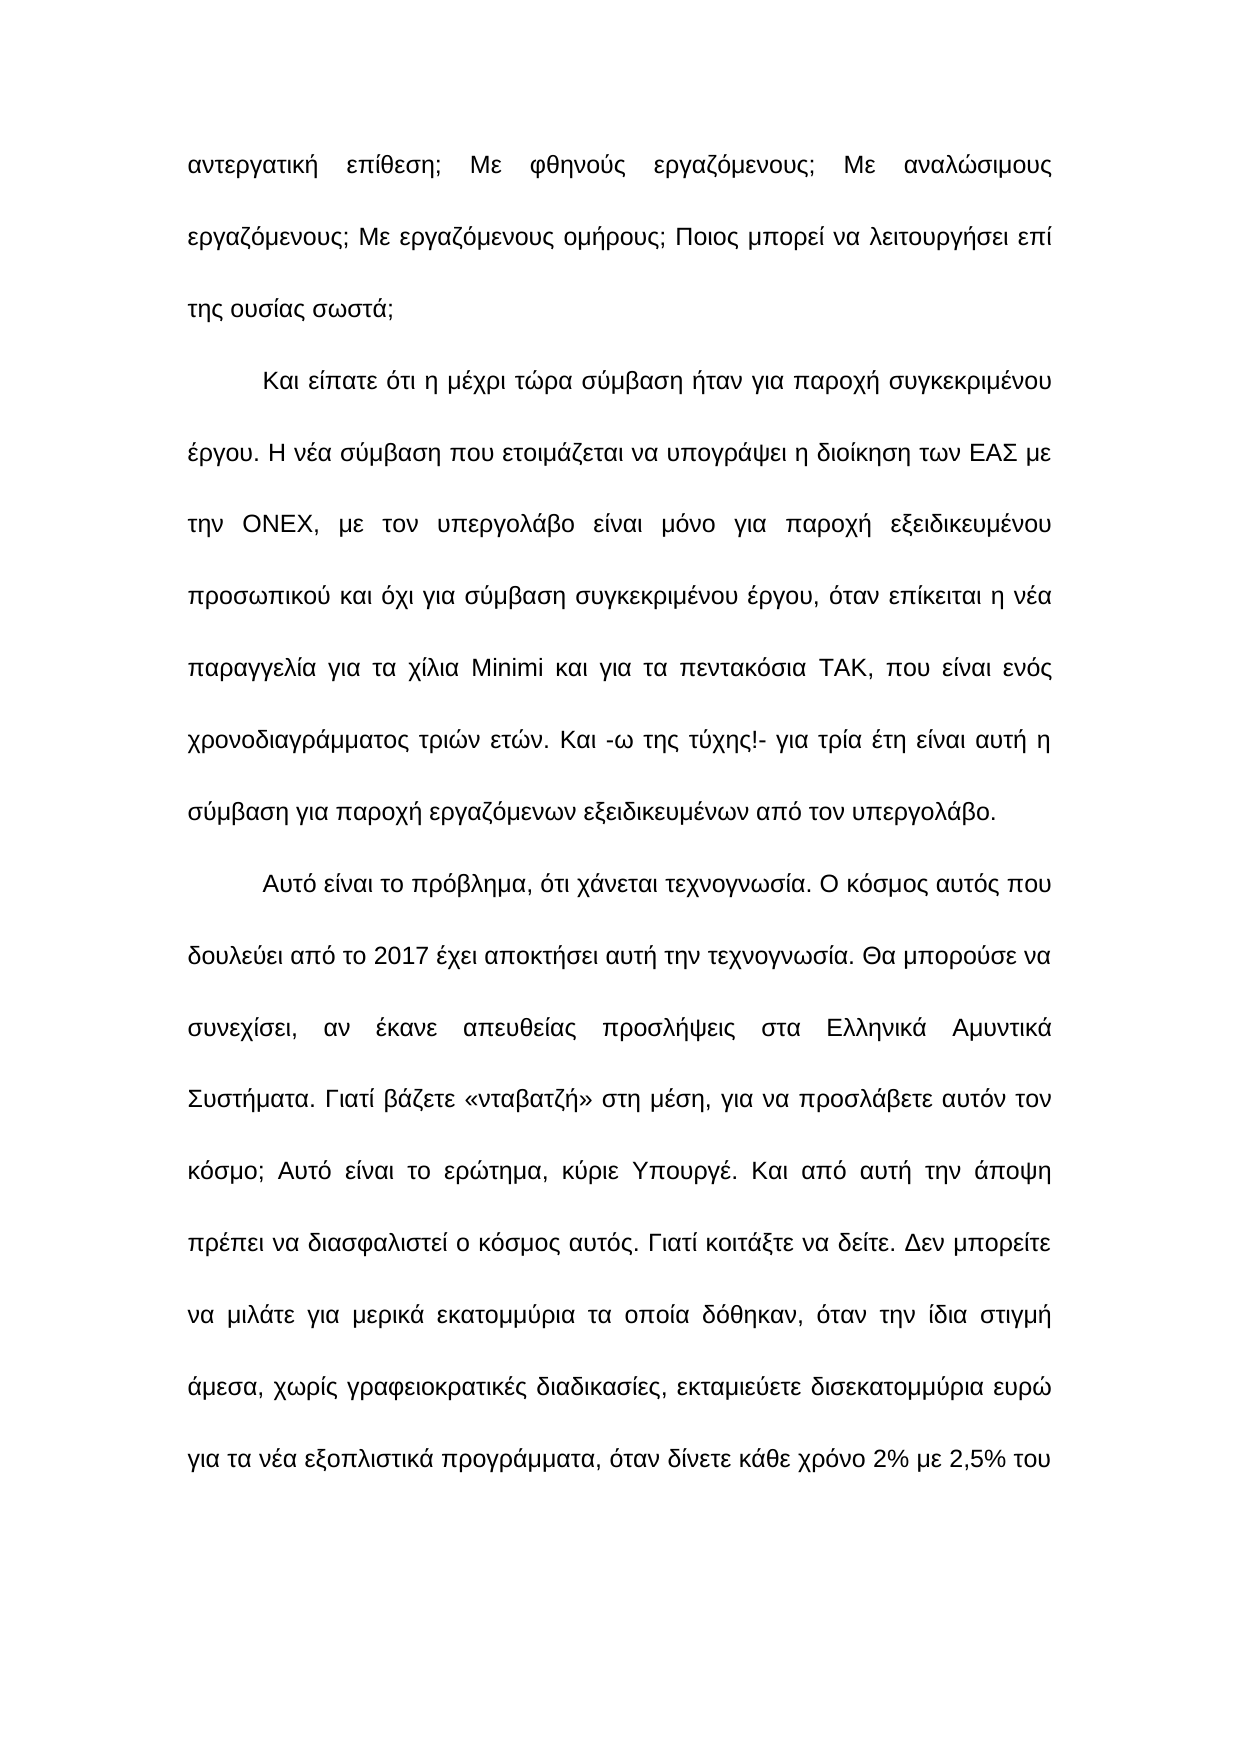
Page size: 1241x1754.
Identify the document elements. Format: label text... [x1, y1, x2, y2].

text Και είπατε ότι η μέχρι τώρα σύμβαση ήταν για παροχή συγκεκριμένου έργου. Η νέα σύμβαση που ετοιμάζεται να υπογράψει η διοίκηση των ΕΑΣ με την ΟΝΕΧ, με τον υπεργολάβο είναι μόνο για παροχή εξειδικευμένου προσωπικού και όχι για σύμβαση συγκεκριμένου έργου, όταν επίκειται η νέα παραγγελία για τα χίλια Minimi και για τα πεντακόσια TAK, που είναι ενός χρονοδιαγράμματος τριών ετών. Και -ω της τύχης!- για τρία έτη είναι αυτή η σύμβαση για παροχή εργαζόμενων εξειδικευμένων από τον υπεργολάβο. [187, 366, 1053, 826]
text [187, 869, 1053, 1472]
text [187, 150, 1053, 322]
